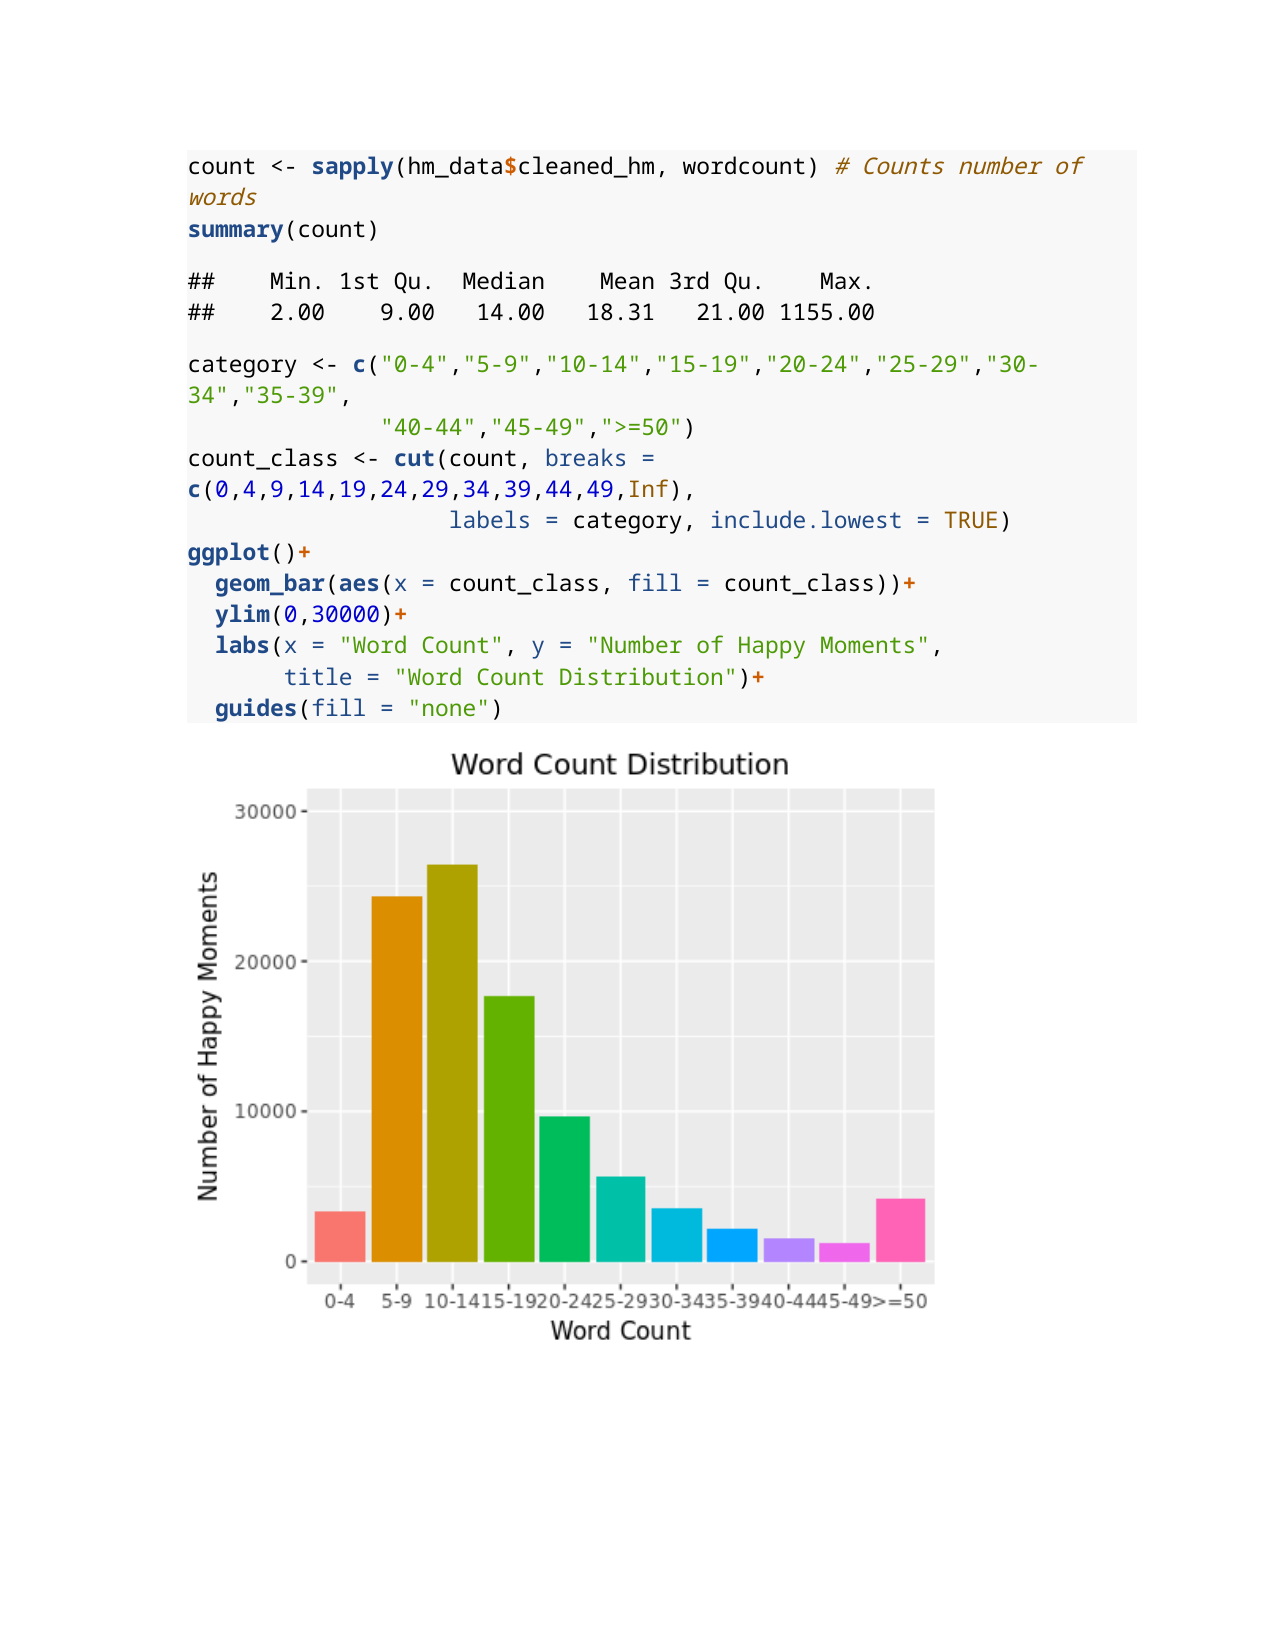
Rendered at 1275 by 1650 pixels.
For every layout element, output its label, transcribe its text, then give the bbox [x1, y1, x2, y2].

text ## Min. 1st Qu. Median Mean 3rd Qu. Max. ## 2.00 9.00 14.00 18.31 21.00 1155.00 [187, 264, 1137, 327]
text count <- sapply(hm_data$cleaned_hm, wordcount) # Counts number of words summary(count) [187, 150, 1137, 244]
text category <- c("0-4","5-9","10-14","15-19","20-24","25-29","30-34","35-39", "40-44","45-49",">=50") count_class <- cut(count, breaks = c(0,4,9,14,19,24,29,34,39,44,49,Inf), labels = category, include.lowest = TRUE) ggplot()+ geom_bar(aes(x = count_class, fill = count_class))+ ylim(0,30000)+ labs(x = "Word Count", y = "Number of Happy Moments", title = "Word Count Distribution")+ guides(fill = "none") [311, 348, 1137, 723]
picture [187, 743, 946, 1351]
